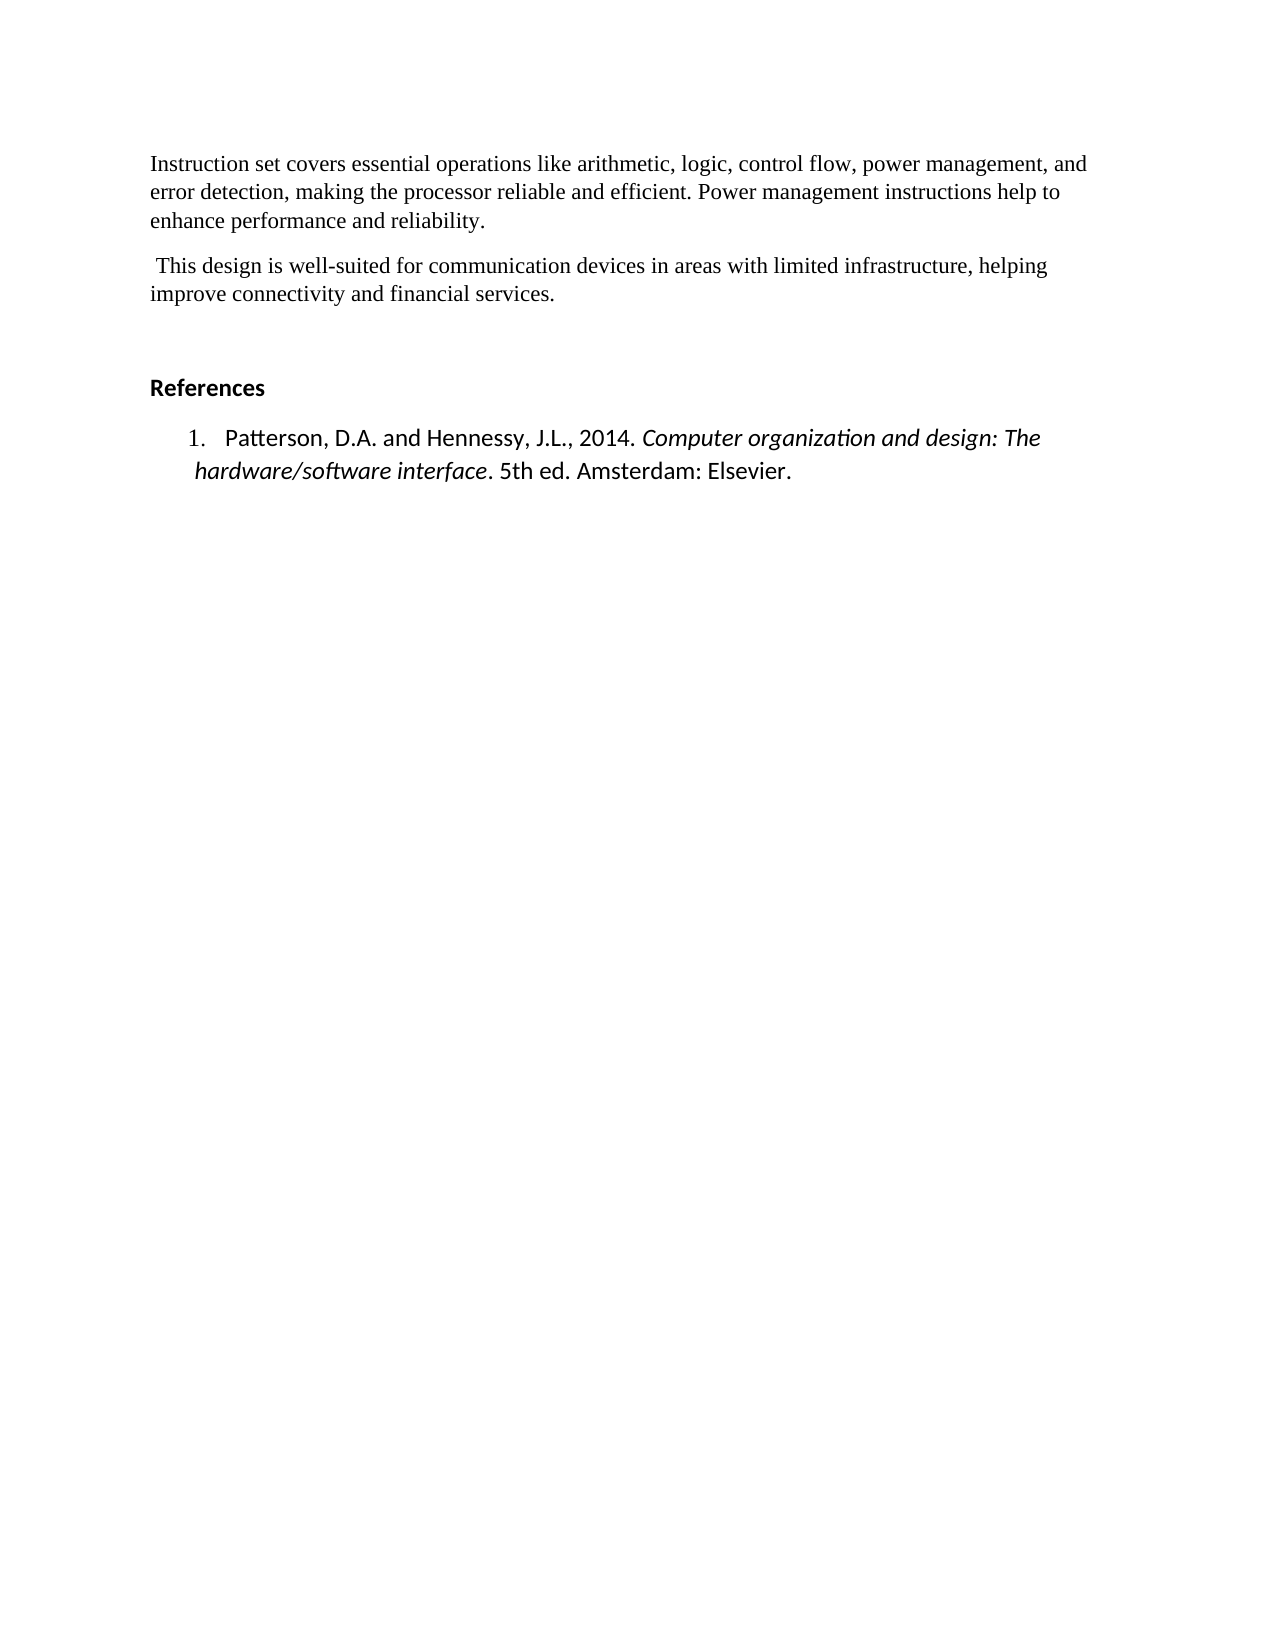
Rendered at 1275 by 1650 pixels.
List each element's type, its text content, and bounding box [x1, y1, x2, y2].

text References [150, 372, 1125, 403]
list Patterson, D.A. and Hennessy, J.L., 2014. Computer organization and design: The hardware/software interface. 5th ed. Amsterdam: Elsevier. [187, 422, 1125, 485]
text This design is well-suited for communication devices in areas with limited infrastructure, helping improve connectivity and financial services. [150, 252, 1125, 307]
text Instruction set covers essential operations like arithmetic, logic, control flow, power management, and error detection, making the processor reliable and efficient. Power management instructions help to enhance performance and reliability. [150, 150, 1125, 233]
